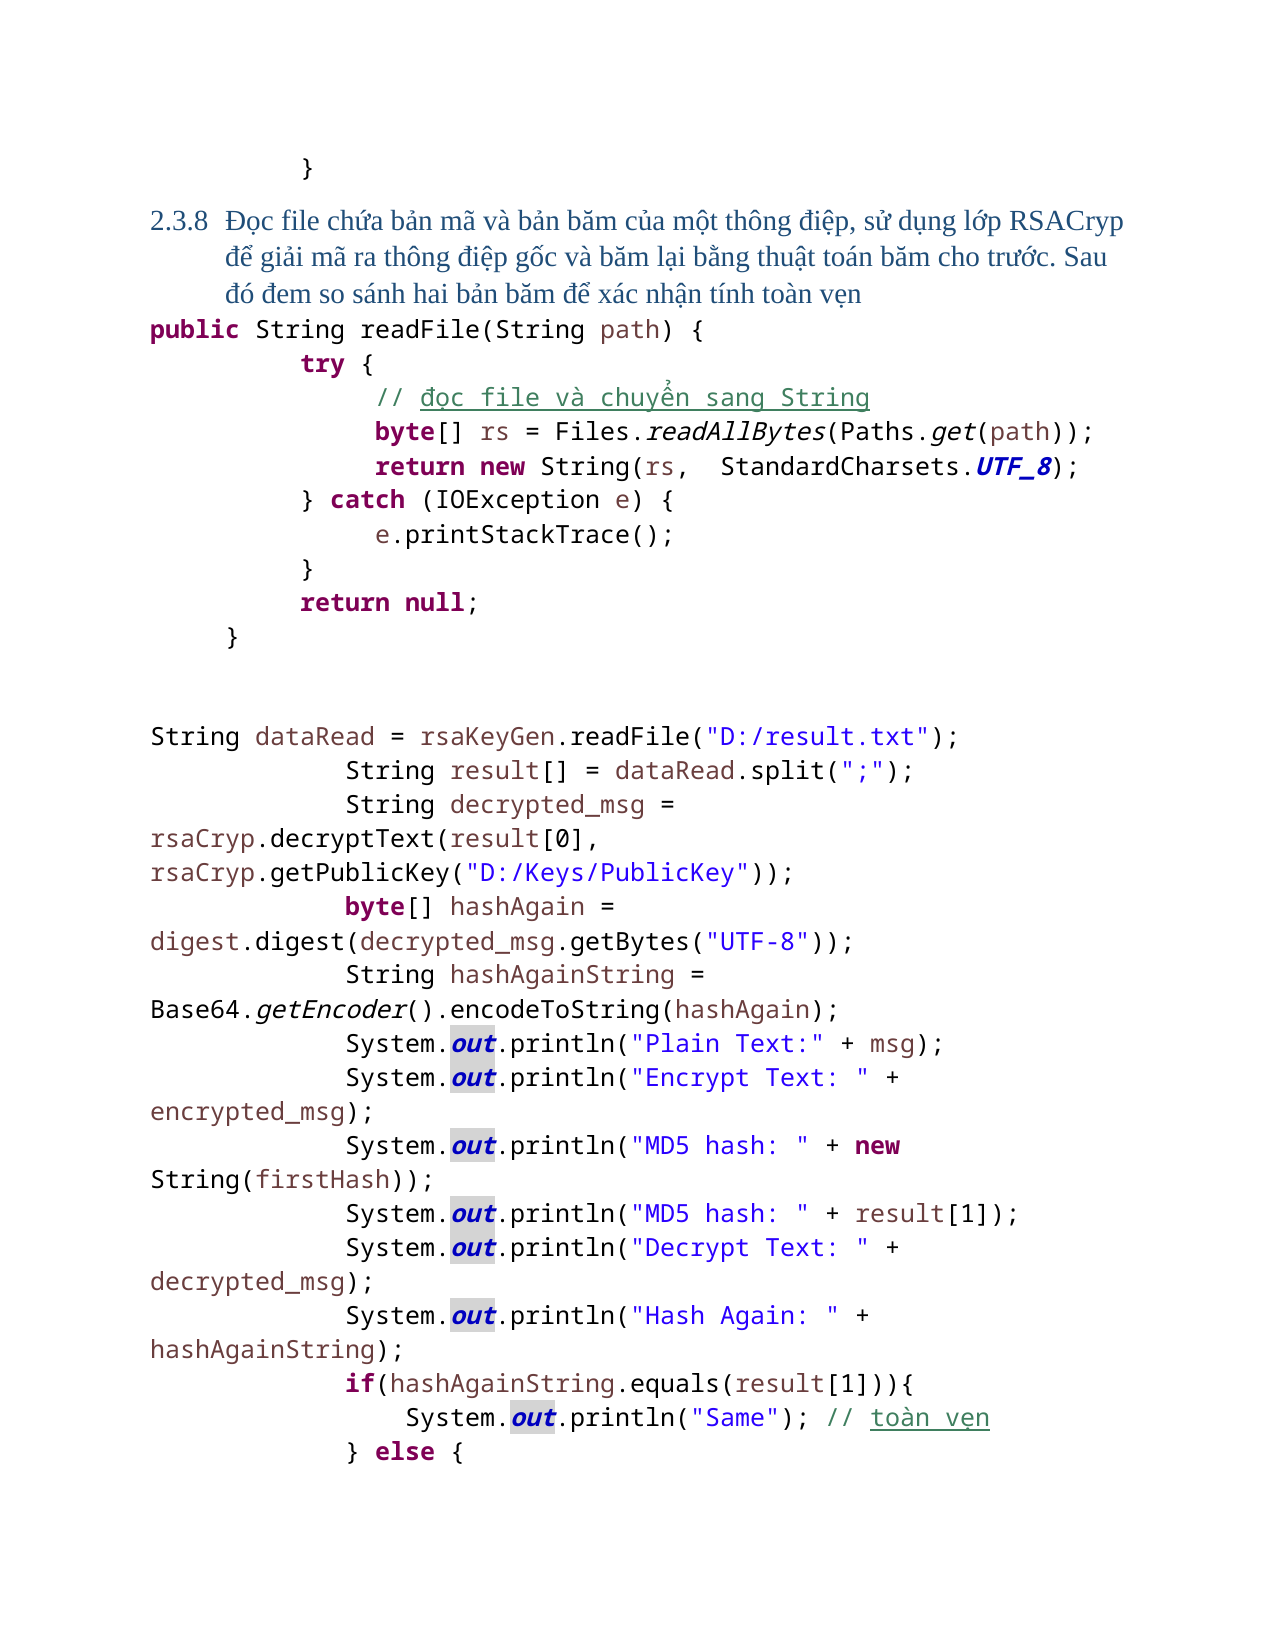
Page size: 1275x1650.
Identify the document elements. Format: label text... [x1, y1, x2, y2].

text return null; [150, 584, 1125, 618]
text byte[] hashAgain = digest.digest(decrypted_msg.getBytes("UTF-8")); [150, 889, 1125, 957]
text return new String(rs, StandardCharsets.UTF_8); [150, 448, 1125, 482]
text System.out.println("MD5 hash: " + new String(firstHash)); [150, 1127, 1125, 1196]
text try { [150, 346, 1125, 380]
text String result[] = dataRead.split(";"); [150, 753, 1125, 787]
text } [150, 150, 1125, 184]
text String hashAgainString = Base64.getEncoder().encodeToString(hashAgain); [150, 957, 1125, 1025]
text System.out.println("Plain Text:" + msg); [150, 1025, 450, 1059]
text System.out.println("MD5 hash: " + result[1]); [150, 1196, 450, 1230]
text System.out.println("Hash Again: " + hashAgainString); [150, 1298, 1125, 1366]
text String decrypted_msg = rsaCryp.decryptText(result[0], rsaCryp.getPublicKey("D:/Keys/PublicKey")); [150, 787, 1125, 889]
text String dataRead = rsaKeyGen.readFile("D:/result.txt"); [150, 719, 1125, 753]
text System.out.println("Plain Text:" + msg); [495, 1025, 1125, 1059]
text byte[] rs = Files.readAllBytes(Paths.get(path)); [150, 414, 1125, 448]
text System.out.println("Decrypt Text: " + decrypted_msg); [150, 1230, 1125, 1298]
text System.out.println("Same"); // toàn vẹn [555, 1400, 1125, 1434]
text } else { [150, 1434, 1125, 1468]
text // đọc file và chuyển sang String [150, 380, 1125, 414]
subtitle Đọc file chứa bản mã và bản băm của một thông điệp, sử dụng lớp RSACryp để giải mã ra thông điệp gốc và băm lại bằng thuật toán băm cho trước. Sau đó đem so sánh hai bản băm để xác nhận tính toàn vẹn [150, 203, 1125, 309]
text } [150, 618, 1125, 652]
text System.out.println("Encrypt Text: " + encrypted_msg); [150, 1059, 1125, 1127]
text e.printStackTrace(); [150, 516, 1125, 550]
text if(hashAgainString.equals(result[1])){ [150, 1366, 1125, 1400]
text } [150, 550, 1125, 584]
text System.out.println("Same"); // toàn vẹn [150, 1400, 510, 1434]
text System.out.println("MD5 hash: " + result[1]); [495, 1196, 1125, 1230]
text public String readFile(String path) { [150, 312, 1125, 346]
text } catch (IOException e) { [150, 482, 1125, 516]
